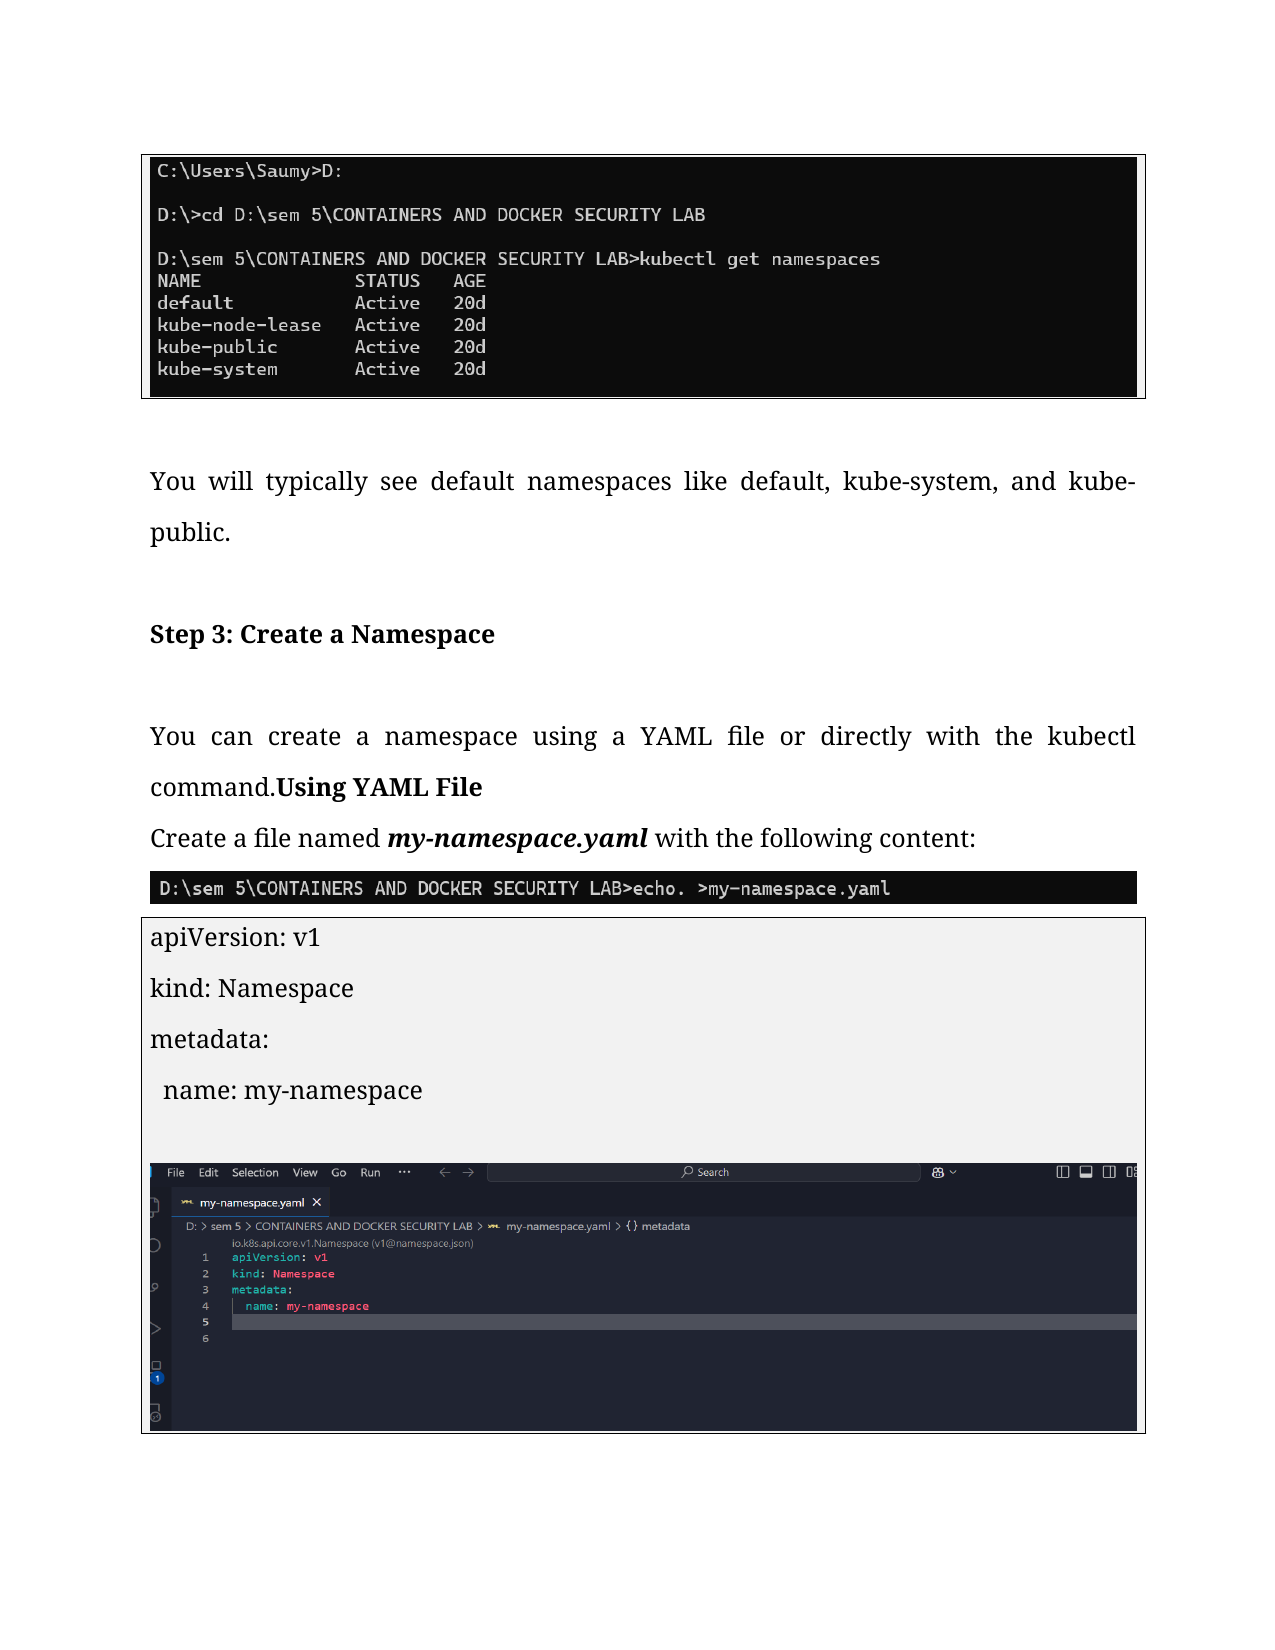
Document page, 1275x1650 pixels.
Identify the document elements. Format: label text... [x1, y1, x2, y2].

text Step 3: Create a Namespace [150, 617, 1137, 651]
text kind: Namespace [142, 968, 1145, 1005]
picture [150, 871, 1137, 904]
text Create a file named my-namespace.yaml with the following content: [150, 821, 1137, 855]
text metadata: [142, 1019, 1145, 1056]
picture [150, 1163, 1137, 1431]
text You can create a namespace using a YAML file or directly with the kubectl command.Using YAML File [150, 719, 1137, 804]
text You will typically see default namespaces like default, kube-system, and kube-public. [150, 463, 1137, 548]
text apiVersion: v1 [142, 918, 1145, 954]
picture [150, 157, 1137, 397]
text name: my-namespace [142, 1070, 1145, 1107]
